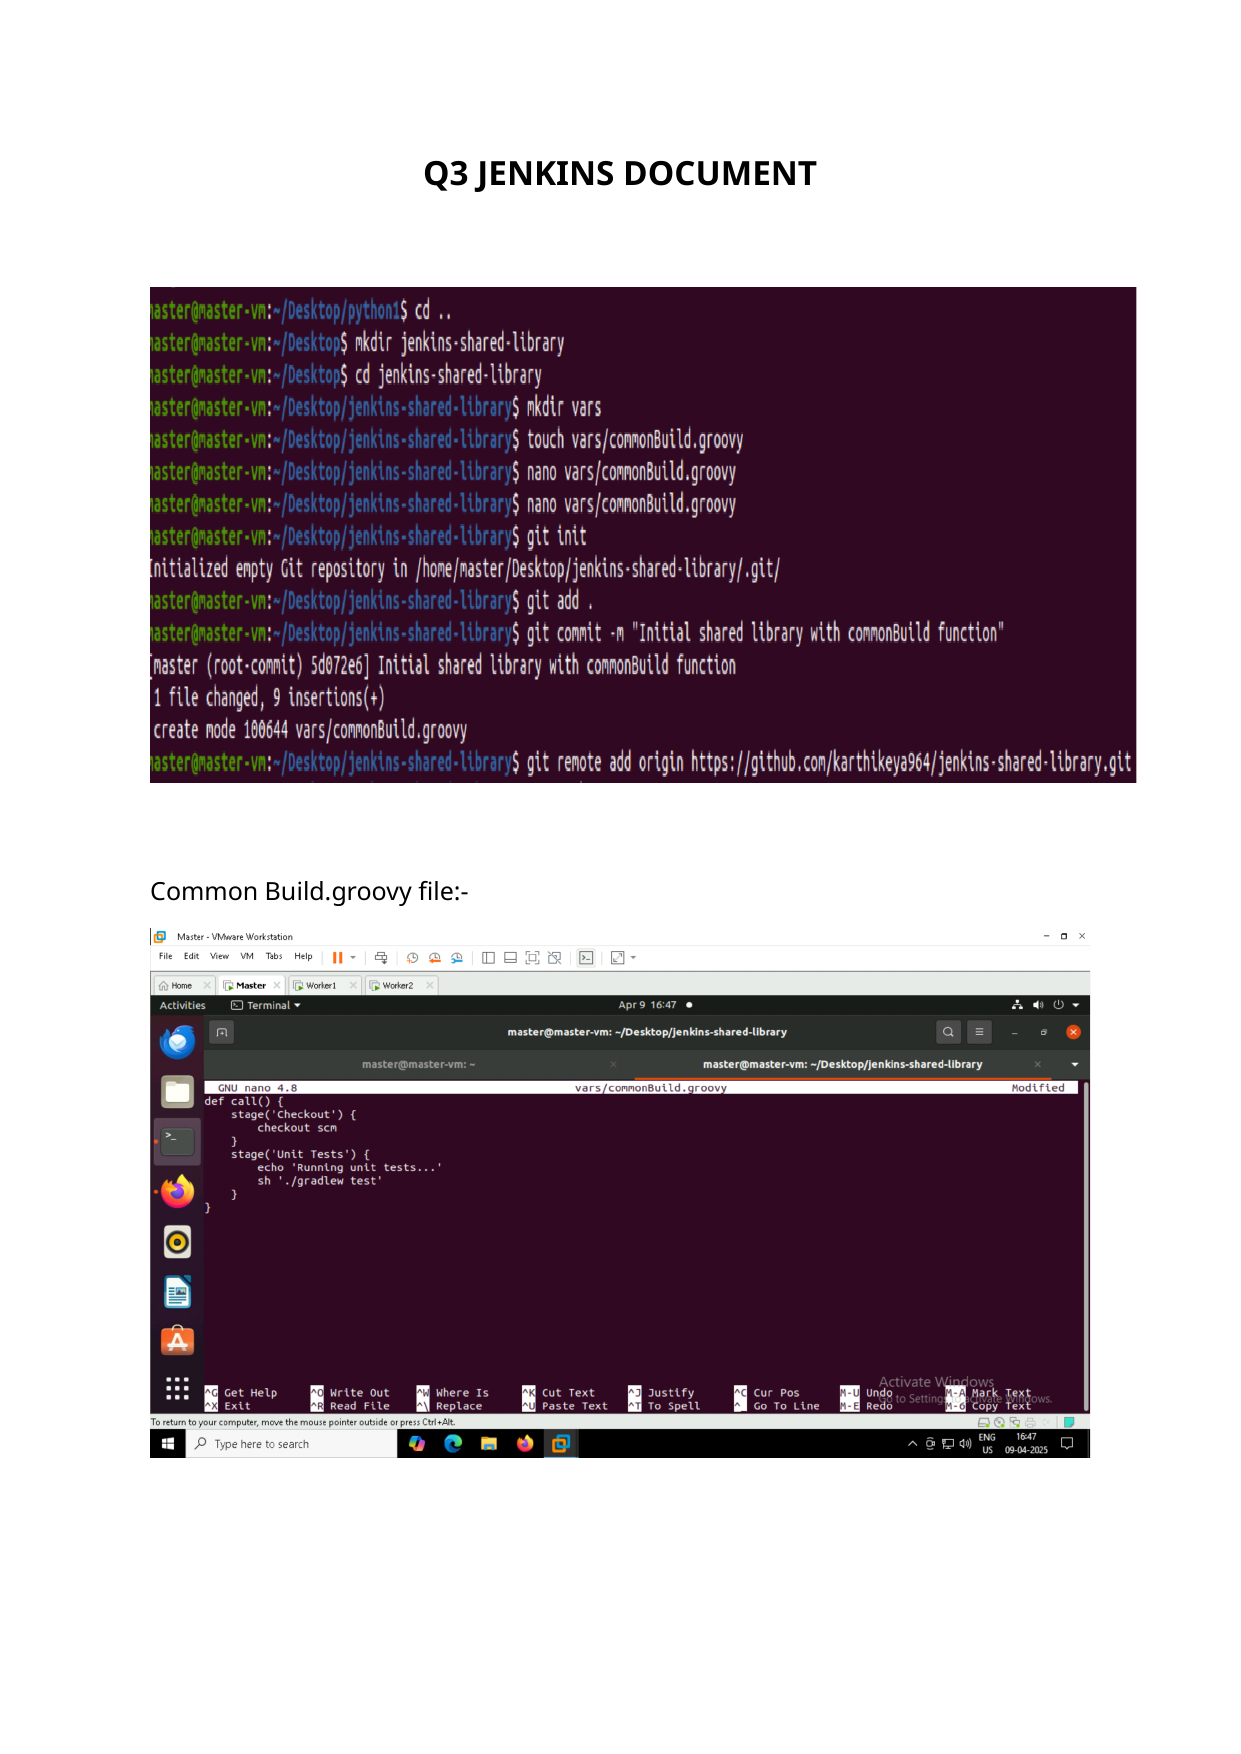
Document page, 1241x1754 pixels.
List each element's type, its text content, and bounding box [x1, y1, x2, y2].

text Q3 JENKINS DOCUMENT [150, 150, 1090, 195]
picture [150, 287, 1137, 783]
text Common Build.groovy file:- [150, 873, 1090, 907]
picture [150, 928, 1091, 1458]
